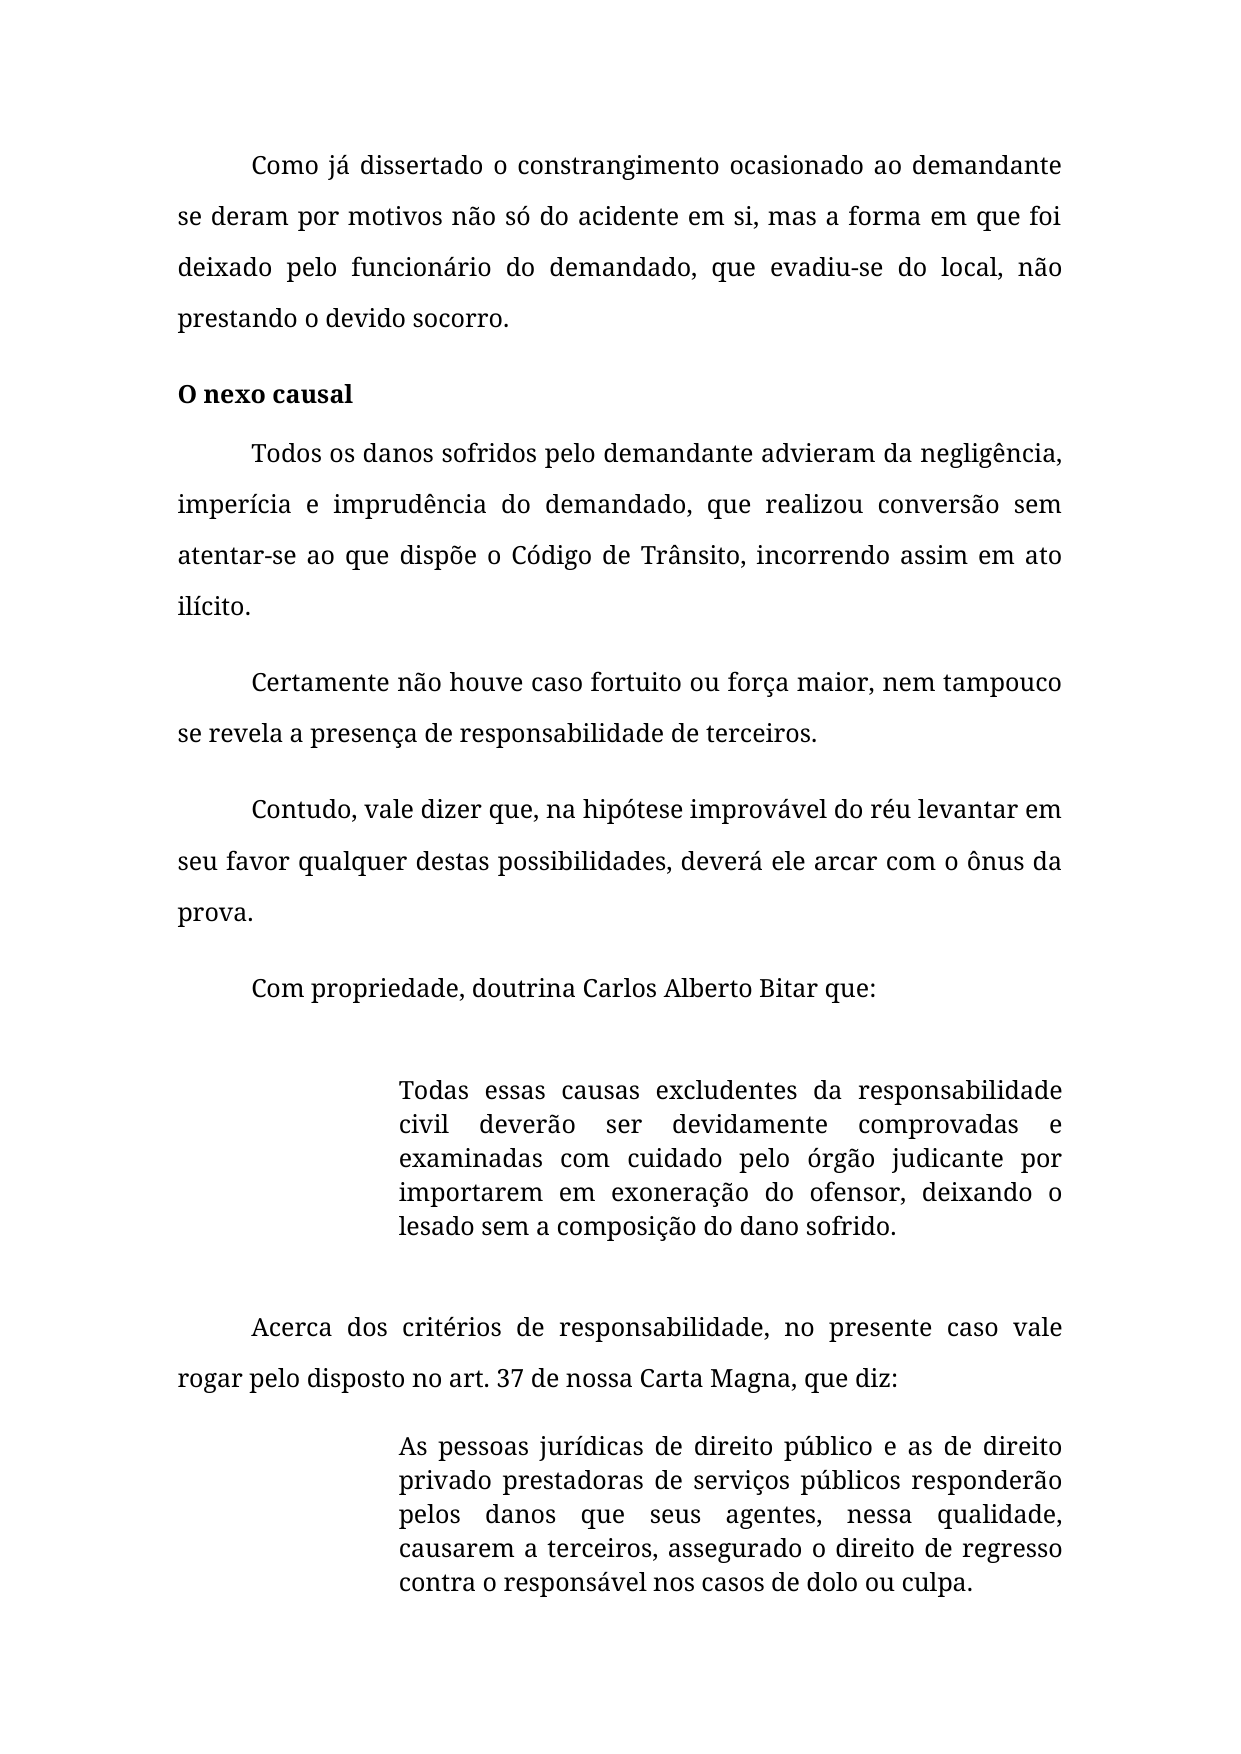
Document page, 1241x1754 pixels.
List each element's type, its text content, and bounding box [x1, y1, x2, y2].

text Contudo, vale dizer que, na hipótese improvável do réu levantar em seu favor qualquer destas possibilidades, deverá ele arcar com o ônus da prova. [177, 792, 1063, 928]
text O nexo causal [177, 377, 1063, 411]
text Acerca dos critérios de responsabilidade, no presente caso vale rogar pelo disposto no art. 37 de nossa Carta Magna, que diz: [177, 1310, 1063, 1395]
text Todas essas causas excludentes da responsabilidade civil deverão ser devidamente comprovadas e examinadas com cuidado pelo órgão judicante por importarem em exoneração do ofensor, deixando o lesado sem a composição do dano sofrido. [398, 1072, 1063, 1243]
text Com propriedade, doutrina Carlos Alberto Bitar que: [177, 970, 1063, 1004]
text Certamente não houve caso fortuito ou força maior, nem tampouco se revela a presença de responsabilidade de terceiros. [177, 665, 1063, 750]
text Como já dissertado o constrangimento ocasionado ao demandante se deram por motivos não só do acidente em si, mas a forma em que foi deixado pelo funcionário do demandado, que evadiu-se do local, não prestando o devido socorro. [177, 148, 1063, 335]
text Todos os danos sofridos pelo demandante advieram da negligência, imperícia e imprudência do demandado, que realizou conversão sem atentar-se ao que dispõe o Código de Trânsito, incorrendo assim em ato ilícito. [177, 436, 1063, 623]
text As pessoas jurídicas de direito público e as de direito privado prestadoras de serviços públicos responderão pelos danos que seus agentes, nessa qualidade, causarem a terceiros, assegurado o direito de regresso contra o responsável nos casos de dolo ou culpa. [398, 1429, 1063, 1599]
